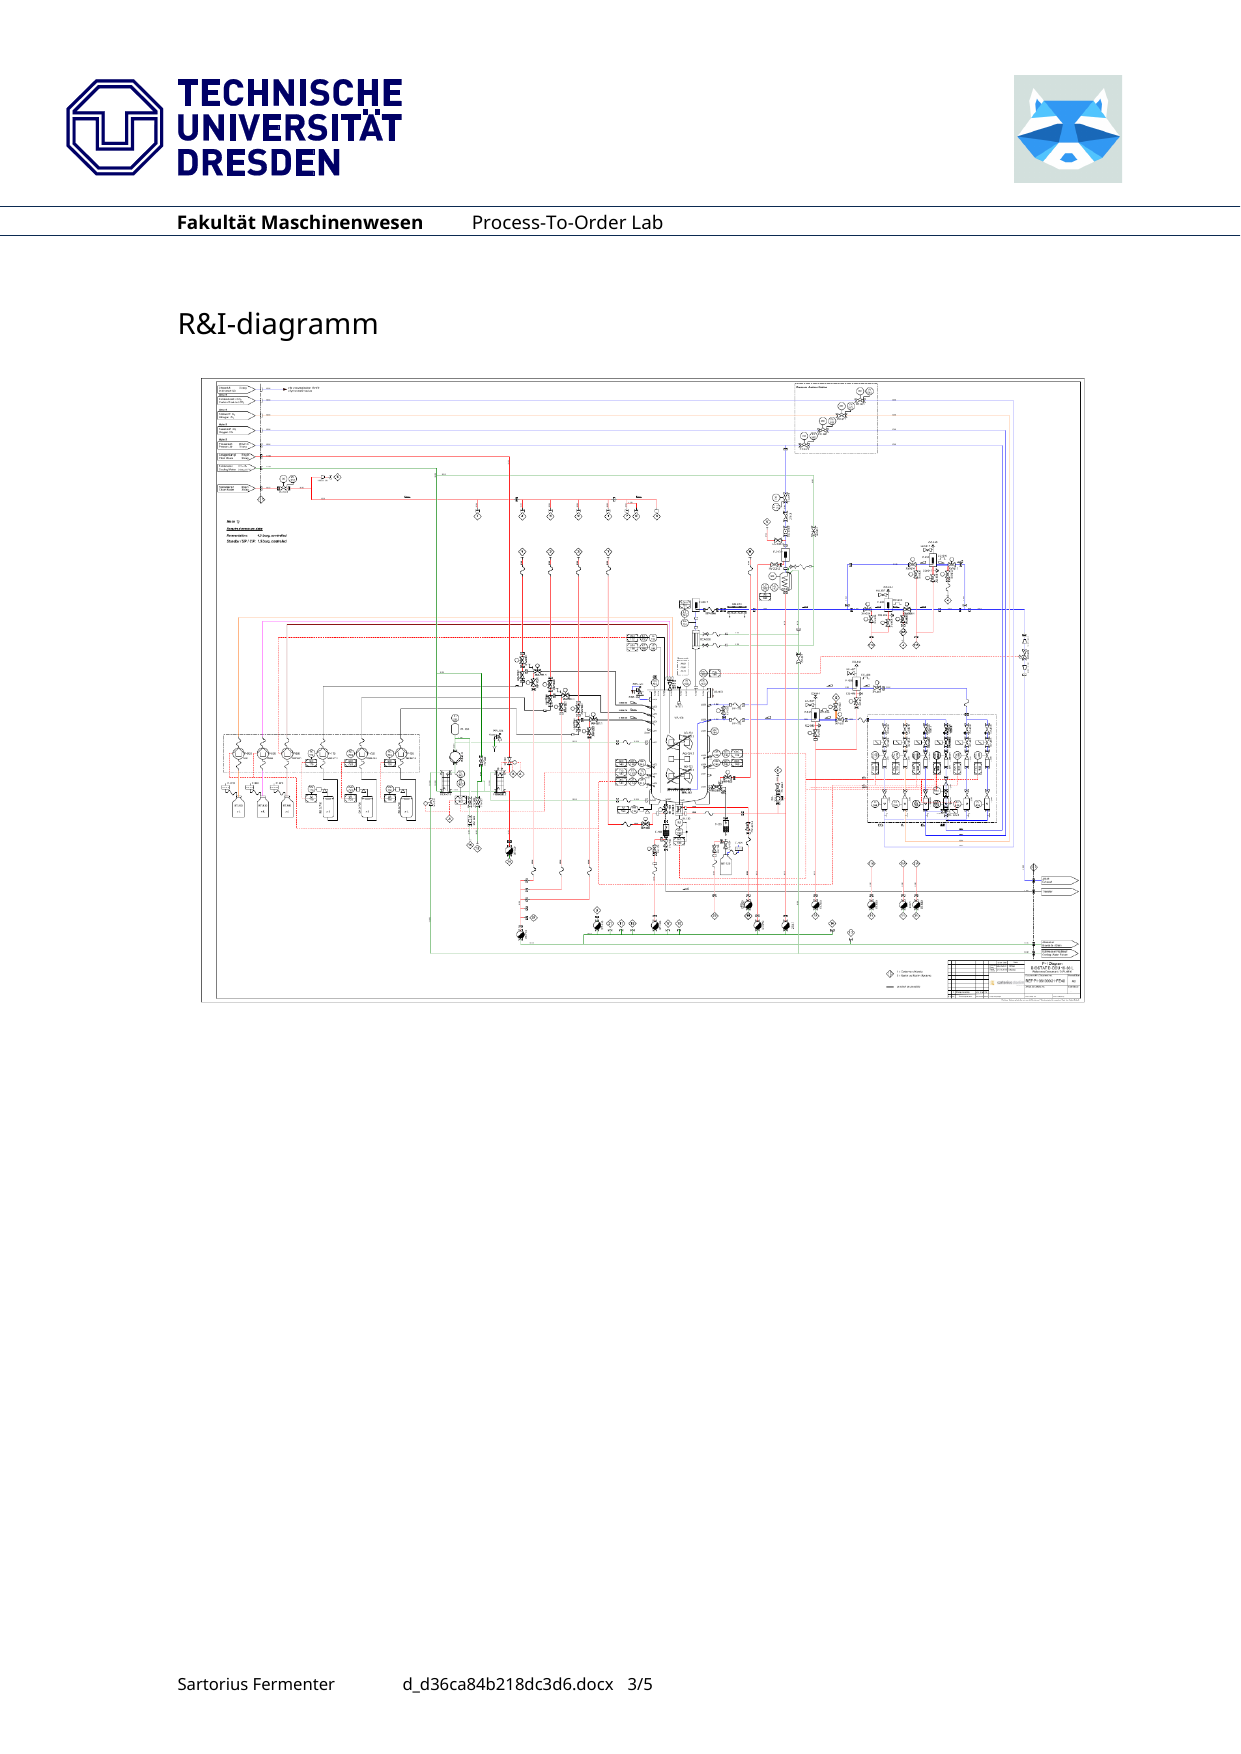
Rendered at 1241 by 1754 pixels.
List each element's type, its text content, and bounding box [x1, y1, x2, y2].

subtitle R&I-diagramm [177, 303, 1122, 343]
picture [1014, 75, 1123, 183]
picture [177, 355, 1123, 1024]
